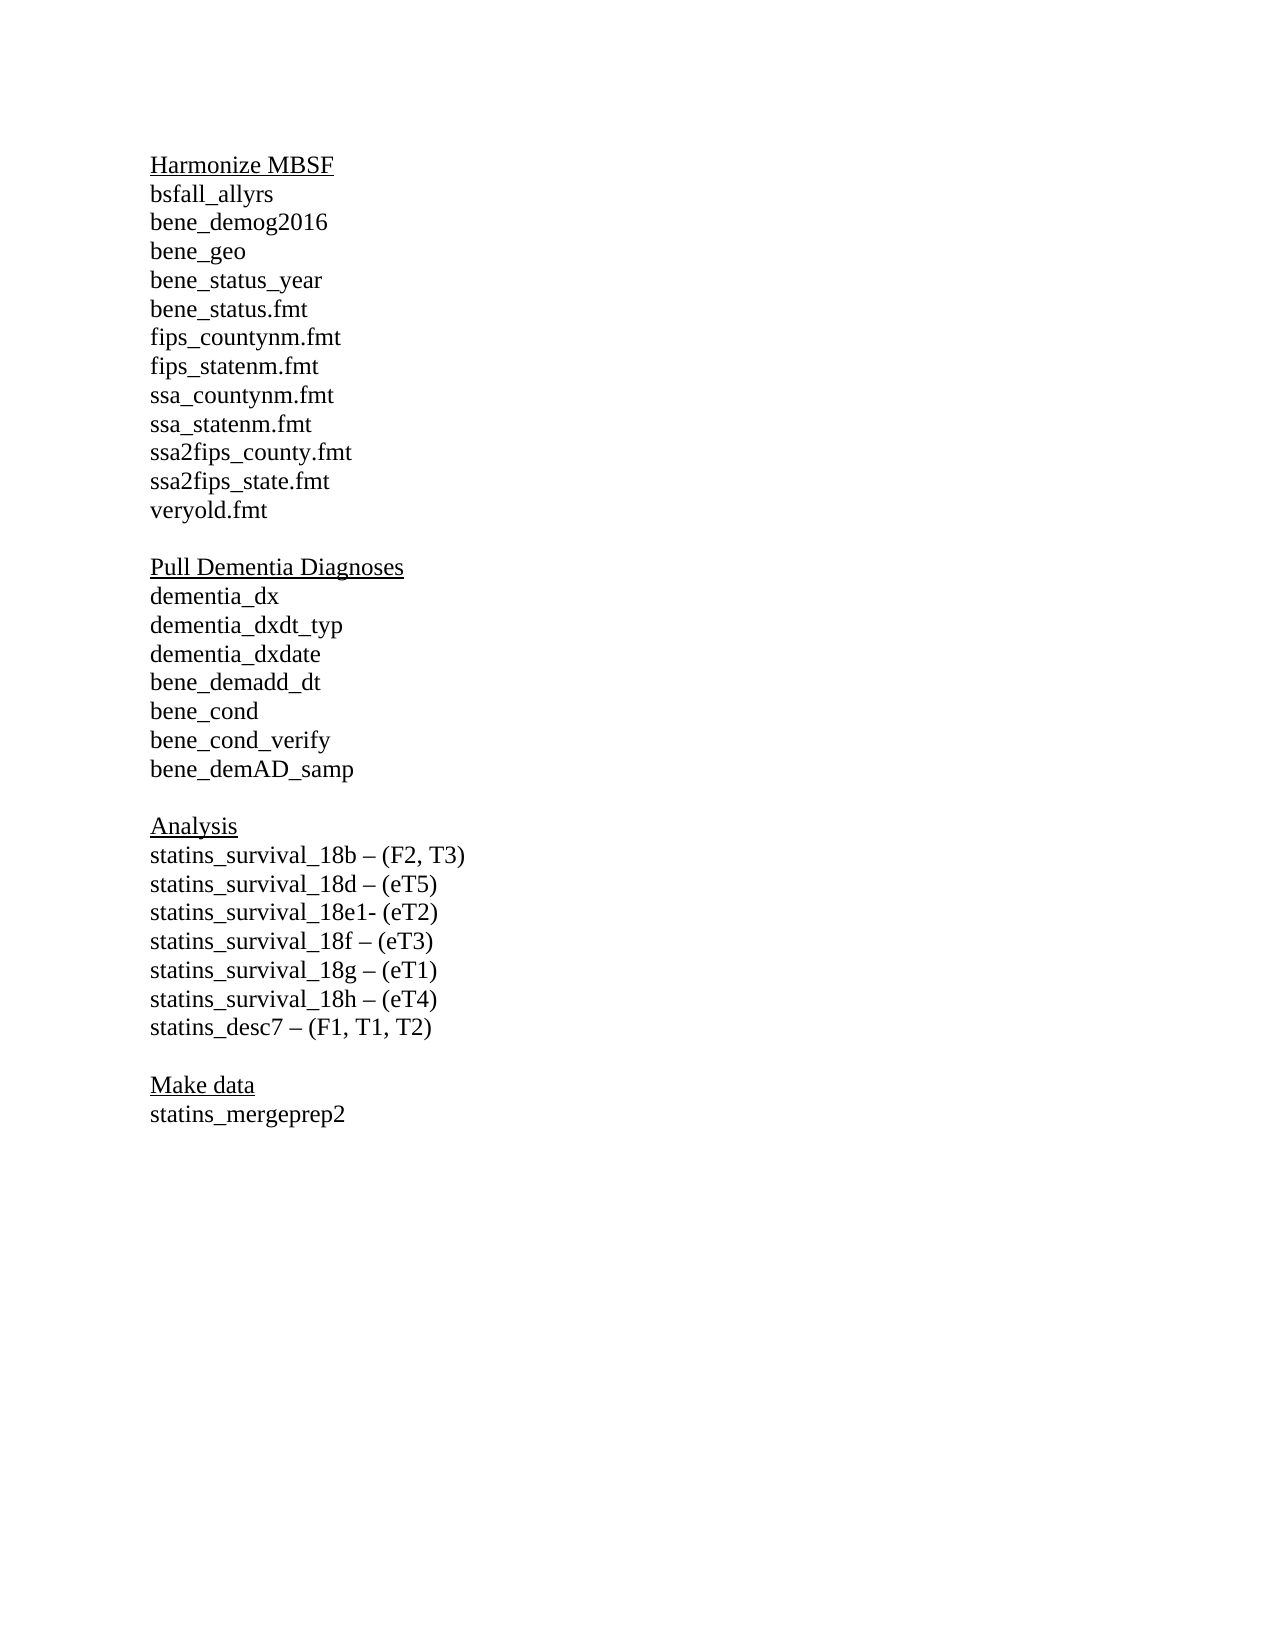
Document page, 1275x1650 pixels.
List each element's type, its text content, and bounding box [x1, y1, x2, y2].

text bene_geo [150, 236, 1125, 265]
text ssa2fips_state.fmt [150, 466, 1125, 495]
text Analysis [150, 811, 1125, 840]
text veryold.fmt [150, 495, 1125, 524]
text dementia_dxdt_typ [150, 610, 1125, 639]
text bene_demadd_dt [150, 667, 1125, 696]
text bene_demog2016 [150, 207, 1125, 236]
text Pull Dementia Diagnoses [150, 552, 1125, 581]
text statins_survival_18h – (eT4) [150, 984, 1125, 1012]
text ssa_countynm.fmt [150, 380, 1125, 409]
text dementia_dx [150, 581, 1125, 610]
text bene_status_year [150, 265, 1125, 294]
text statins_survival_18g – (eT1) [150, 955, 1125, 984]
text bsfall_allyrs [150, 179, 1125, 207]
text statins_survival_18d – (eT5) [150, 869, 1125, 897]
text statins_mergeprep2 [150, 1099, 1125, 1127]
text bene_status.fmt [150, 294, 1125, 322]
text Make data [150, 1070, 1125, 1099]
text fips_statenm.fmt [150, 351, 1125, 380]
text statins_survival_18b – (F2, T3) [150, 840, 1125, 869]
text statins_survival_18e1- (eT2) [150, 897, 1125, 926]
text bene_demAD_samp [150, 754, 1125, 782]
text bene_cond [150, 696, 1125, 725]
text ssa_statenm.fmt [150, 409, 1125, 437]
text dementia_dxdate [150, 639, 1125, 667]
text ssa2fips_county.fmt [150, 437, 1125, 466]
text fips_countynm.fmt [150, 322, 1125, 351]
text statins_survival_18f – (eT3) [150, 926, 1125, 955]
text Harmonize MBSF [150, 150, 1125, 179]
text statins_desc7 – (F1, T1, T2) [150, 1012, 1125, 1041]
text bene_cond_verify [150, 725, 1125, 754]
